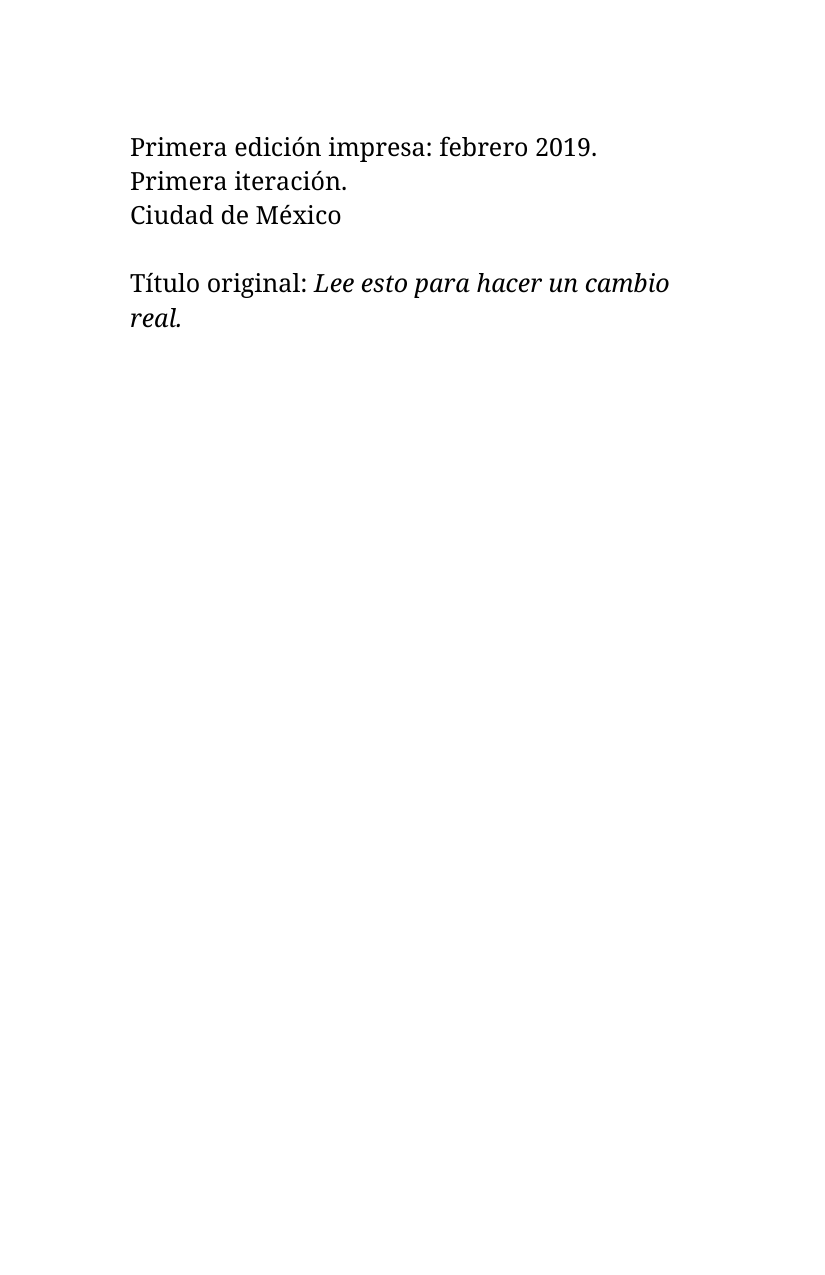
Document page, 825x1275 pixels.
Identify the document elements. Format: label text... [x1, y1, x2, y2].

text Primera edición impresa: febrero 2019. [130, 130, 695, 164]
text Título original: Lee esto para hacer un cambio real. [130, 266, 695, 334]
text Primera iteración. [130, 164, 695, 198]
text Ciudad de México [130, 198, 695, 232]
